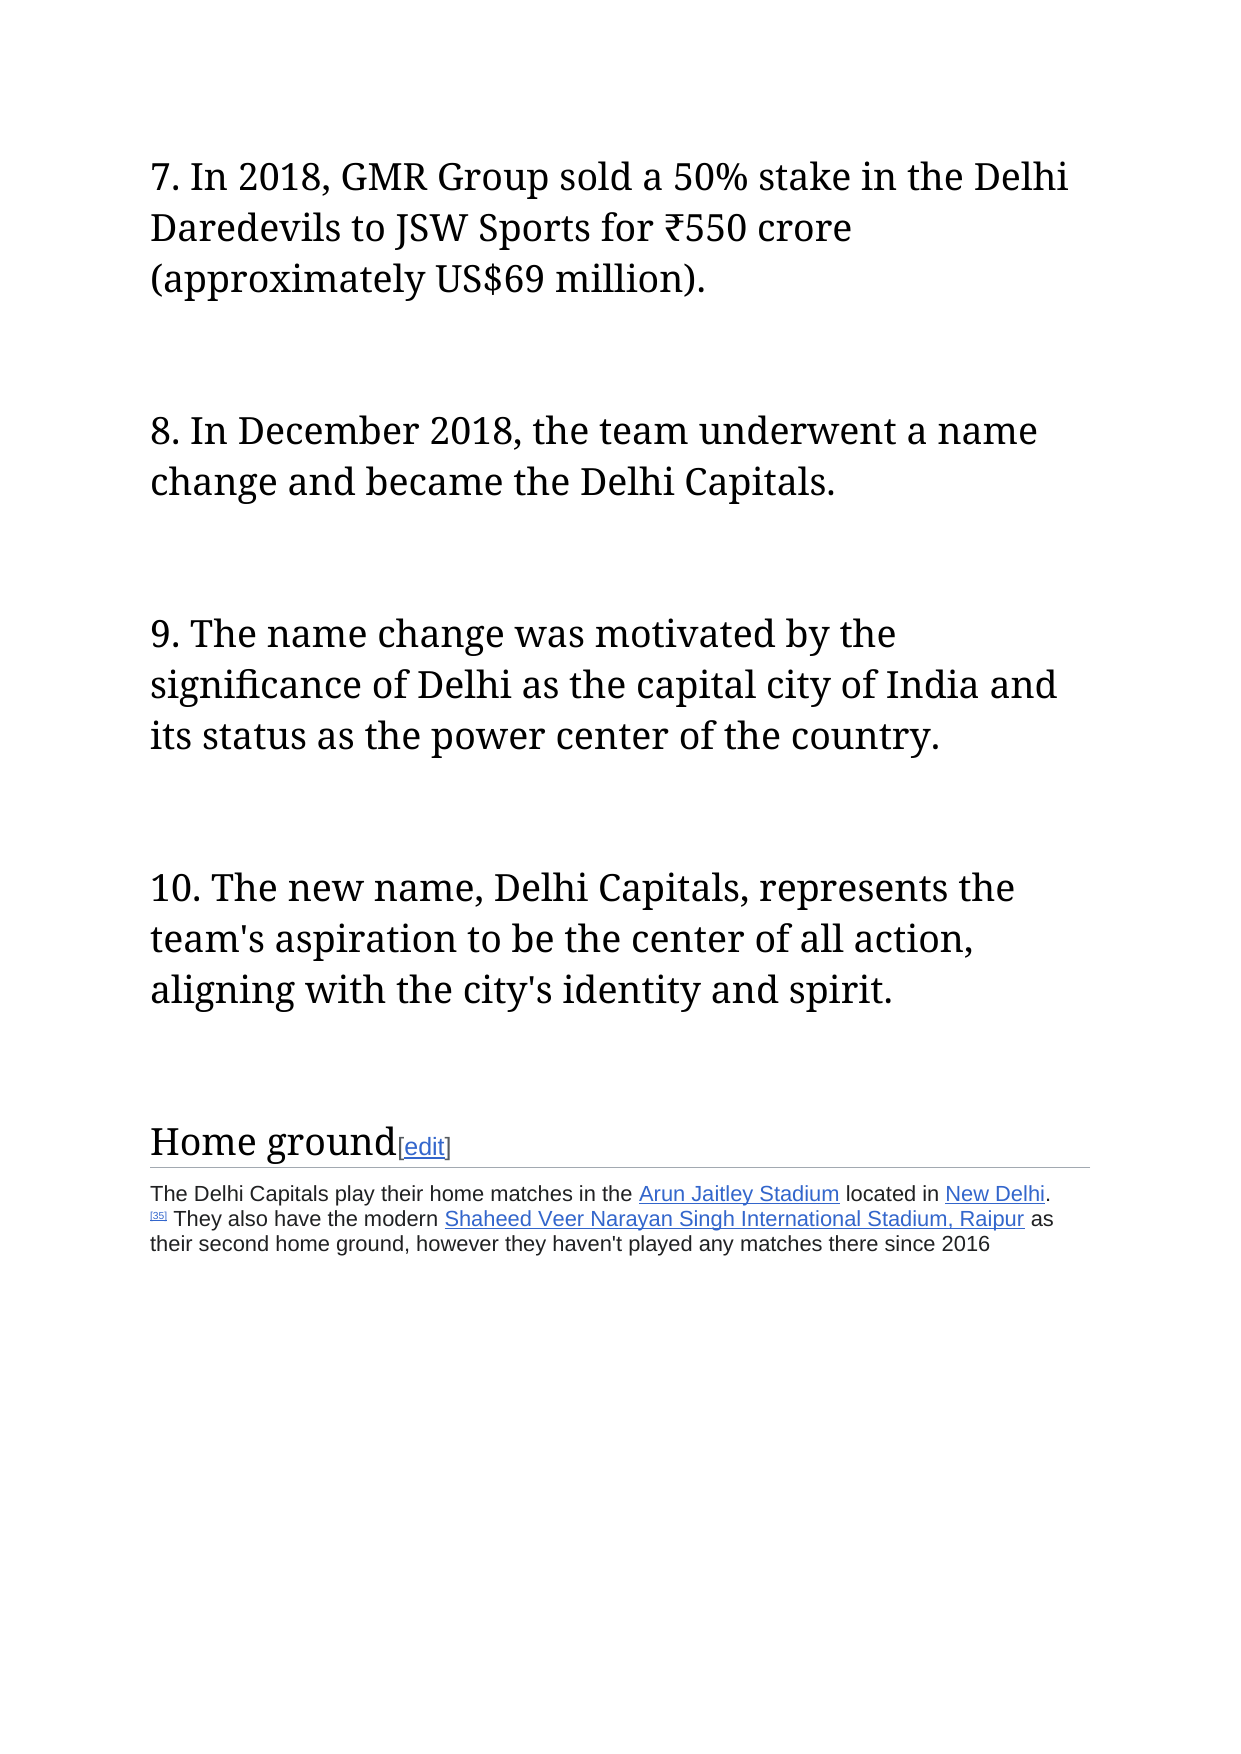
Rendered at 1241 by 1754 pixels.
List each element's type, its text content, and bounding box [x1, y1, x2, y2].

text 8. In December 2018, the team underwent a name change and became the Delhi Capitals. [150, 404, 1090, 506]
text 10. The new name, Delhi Capitals, represents the team's aspiration to be the center of all action, aligning with the city's identity and spirit. [150, 861, 1090, 1014]
text 9. The name change was motivated by the significance of Delhi as the capital city of India and its status as the power center of the country. [150, 607, 1090, 760]
text 7. In 2018, GMR Group sold a 50% stake in the Delhi Daredevils to JSW Sports for ₹550 crore (approximately US$69 million). [150, 150, 1090, 303]
text The Delhi Capitals play their home matches in the Arun Jaitley Stadium located in New Delhi.[35] They also have the modern Shaheed Veer Narayan Singh International Stadium, Raipur as their second home ground, however they haven't played any matches there since 2016 [150, 1181, 1090, 1256]
text Home ground[edit] [150, 1116, 1090, 1167]
